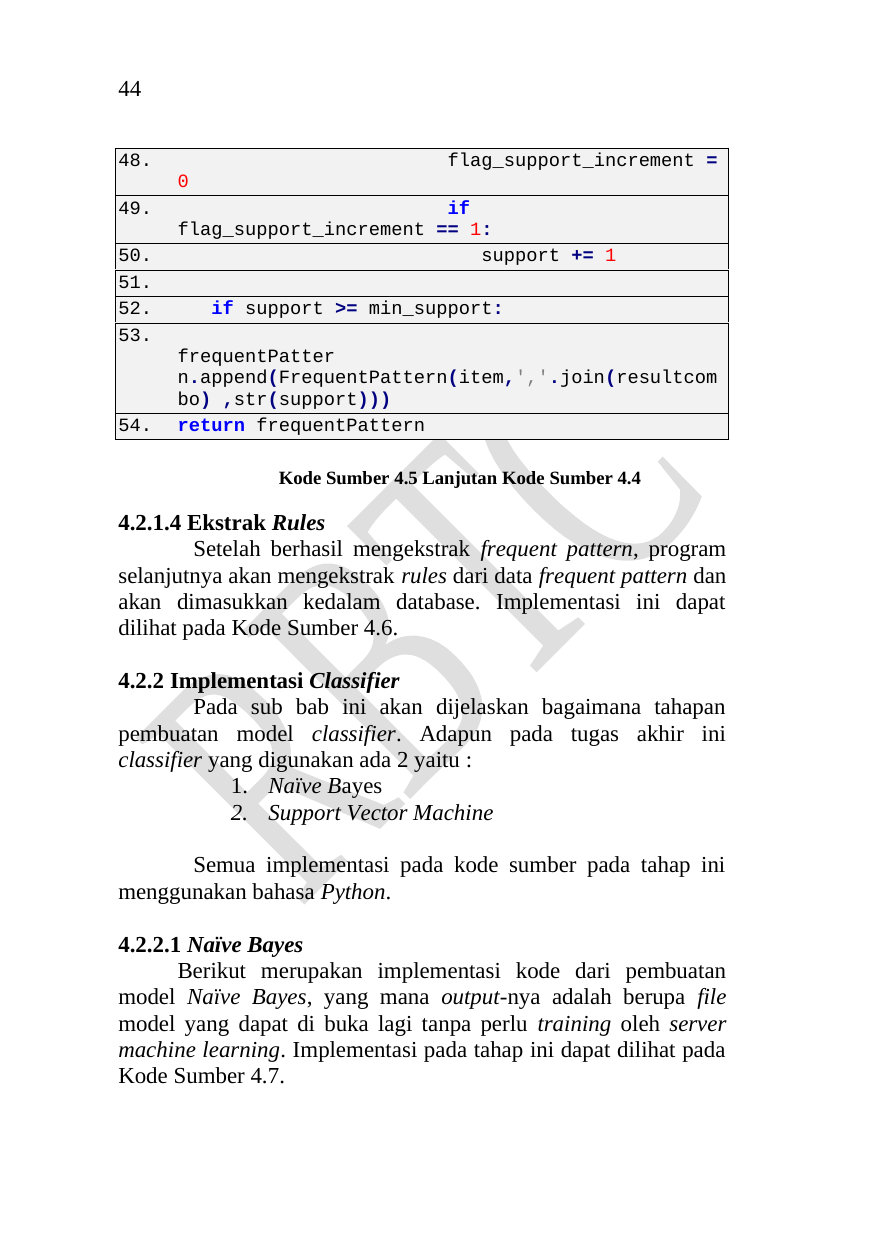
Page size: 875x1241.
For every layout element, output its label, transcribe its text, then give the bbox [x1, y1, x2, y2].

list if flag_support_increment == 1: [116, 196, 728, 243]
text Semua implementasi pada kode sumber pada tahap ini menggunakan bahasa Python. [118, 852, 726, 904]
text Berikut merupakan implementasi kode dari pembuatan model Naïve Bayes, yang mana output-nya adalah berupa file model yang dapat di buka lagi tanpa perlu training oleh server machine learning. Implementasi pada tahap ini dapat dilihat pada Kode Sumber 4.7. [118, 957, 726, 1089]
text Setelah berhasil mengekstrak frequent pattern, program selanjutnya akan mengekstrak rules dari data frequent pattern dan akan dimasukkan kedalam database. Implementasi ini dapat dilihat pada Kode Sumber 4.6. [118, 535, 726, 641]
list flag_support_increment = 0 [116, 149, 728, 195]
list frequentPattern.append(FrequentPattern(item,','.join(resultcombo) ,str(support))) [116, 324, 728, 413]
text Pada sub bab ini akan dijelaskan bagaimana tahapan pembuatan model classifier. Adapun pada tugas akhir ini classifier yang digunakan ada 2 yaitu : [118, 693, 726, 772]
text Kode Sumber 4.5 Lanjutan Kode Sumber 4.4 [193, 467, 726, 488]
subtitle Naïve Bayes [118, 931, 726, 957]
list Support Vector Machine [231, 799, 726, 825]
list return frequentPattern [116, 414, 728, 439]
subtitle Ekstrak Rules [118, 509, 726, 535]
list if support >= min_support: [116, 297, 728, 322]
list Naïve Bayes [231, 772, 726, 799]
subtitle Implementasi Classifier [118, 667, 726, 693]
list support += 1 [116, 244, 728, 269]
